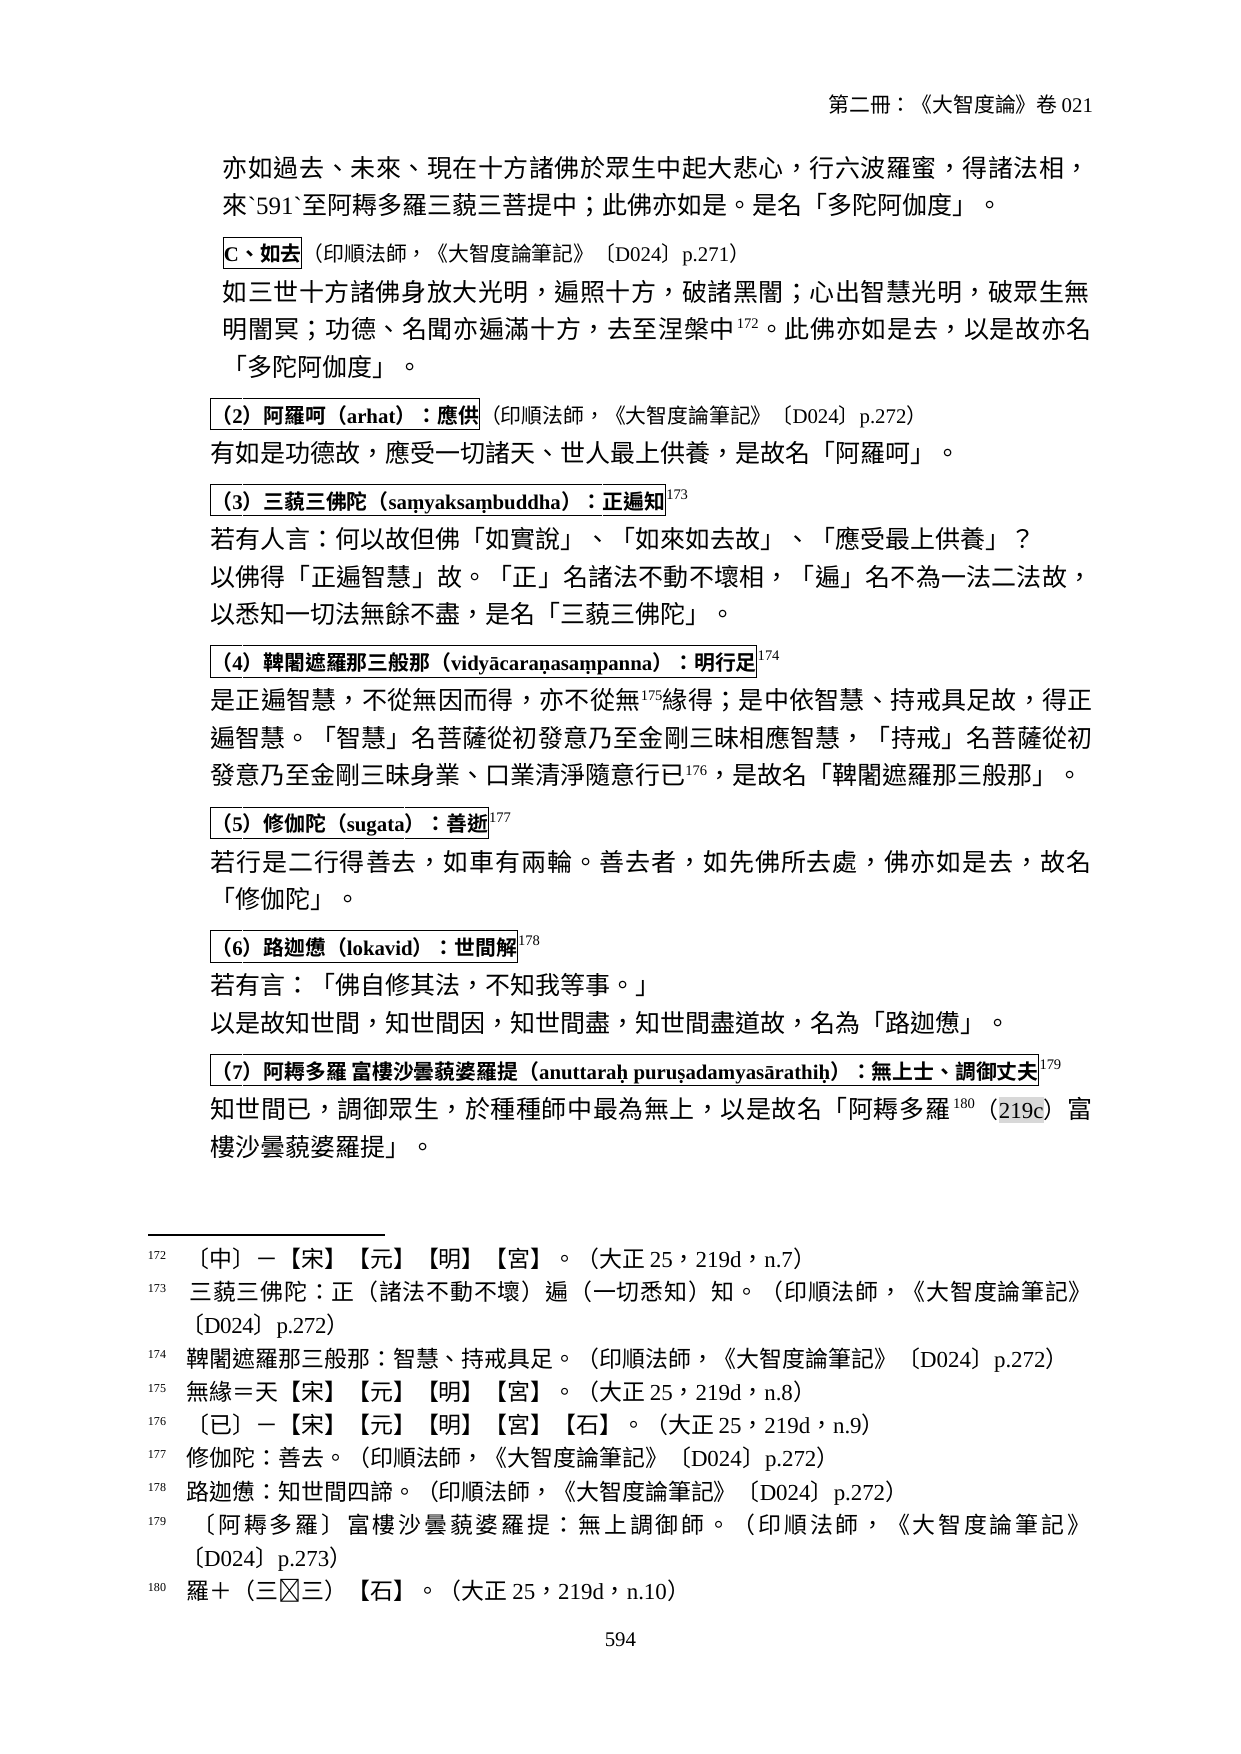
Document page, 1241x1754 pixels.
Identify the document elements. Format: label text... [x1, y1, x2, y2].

text 若行是二行得善去，如車有兩輪。善去者，如先佛所去處，佛亦如是去，故名「修伽陀」。 [210, 841, 1092, 916]
text 知世間已，調御眾生，於種種師中最為無上，以是故名「阿耨多羅（）富樓沙曇藐婆羅提」。 [210, 1089, 1092, 1164]
text 如三世十方諸佛身放大光明，遍照十方，破諸黑闇；心出智慧光明，破眾生無明闇冥；功德、名聞亦遍滿十方，去至涅槃中。此佛亦如是去，以是故亦名「多陀阿伽度」。 [223, 271, 1092, 384]
text （4）鞞闍遮羅那三般那（vidyācaraṇasaṃpanna）：明行足 [210, 643, 1092, 680]
text （2）阿羅呵（arhat）：應供（印順法師，《大智度論筆記》〔D024〕p.272） [210, 395, 1092, 433]
text 若有人言：何以故但佛「如實說」、「如來如去故」、「應受最上供養」？ [210, 519, 1092, 556]
text 亦如過去、未來、現在十方諸佛於眾生中起大悲心，行六波羅蜜，得諸法相，來`591`至阿耨多羅三藐三菩提中；此佛亦如是。是名「多陀阿伽度」。 [223, 148, 1092, 223]
text 有如是功德故，應受一切諸天、世人最上供養，是故名「阿羅呵」。 [210, 433, 1092, 470]
text C、如去（印順法師，《大智度論筆記》〔D024〕p.271） [223, 234, 1092, 271]
text （3）三藐三佛陀（saṃyaksaṃbuddha）：正遍知 [210, 481, 1092, 519]
text 以是故知世間，知世間因，知世間盡，知世間盡道故，名為「路迦憊」。 [210, 1003, 1092, 1040]
text 以佛得「正遍智慧」故。「正」名諸法不動不壞相，「遍」名不為一法二法故，以悉知一切法無餘不盡，是名「三藐三佛陀」。 [210, 556, 1092, 631]
text 是正遍智慧，不從無因而得，亦不從無緣得；是中依智慧、持戒具足故，得正遍智慧。「智慧」名菩薩從初發意乃至金剛三昧相應智慧，「持戒」名菩薩從初發意乃至金剛三昧身業、口業清淨隨意行已，是故名「鞞闍遮羅那三般那」。 [210, 680, 1092, 793]
text （5）修伽陀（sugata）：善逝 [210, 804, 1092, 841]
text 若有言：「佛自修其法，不知我等事。」 [210, 965, 1092, 1003]
text （7）阿耨多羅 富樓沙曇藐婆羅提（anuttaraḥ puruṣadamyasārathiḥ）：無上士、調御丈夫 [210, 1051, 1092, 1089]
text （6）路迦憊（lokavid）：世間解 [210, 928, 1092, 965]
